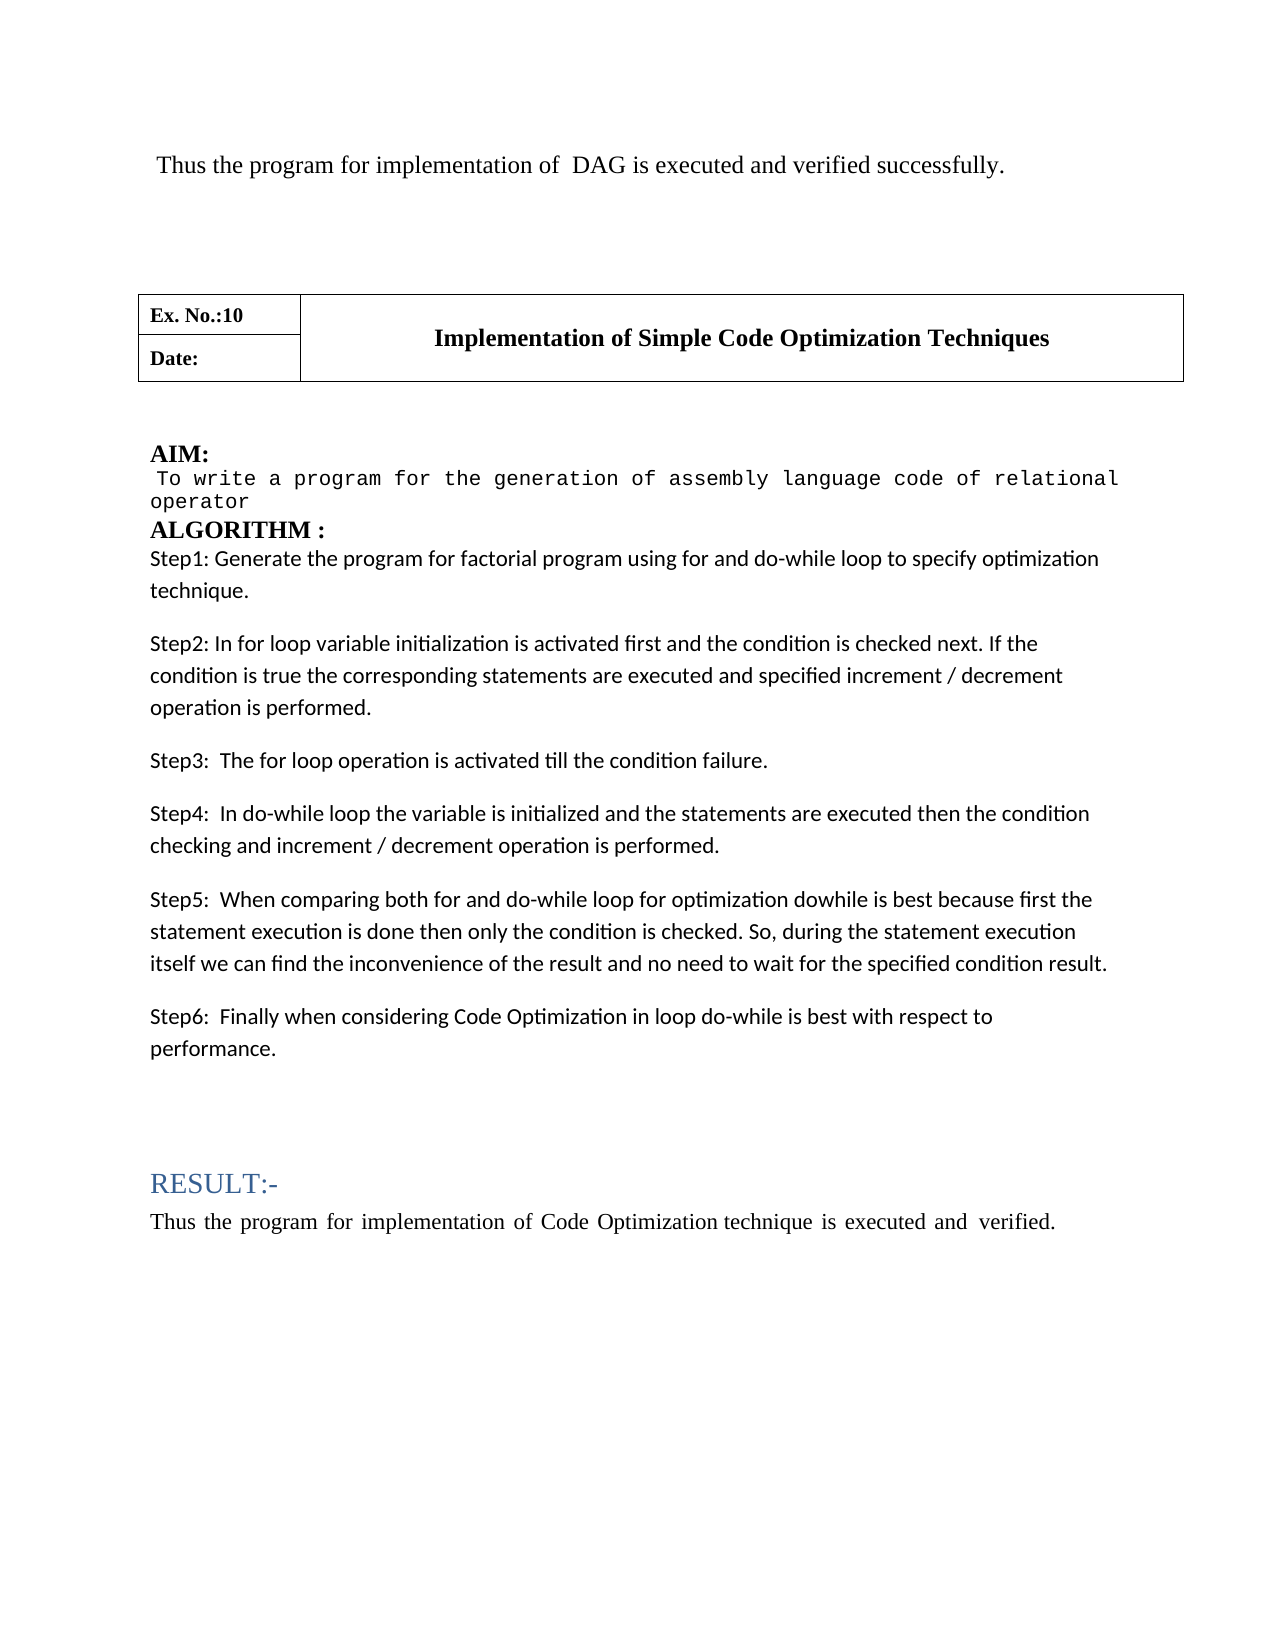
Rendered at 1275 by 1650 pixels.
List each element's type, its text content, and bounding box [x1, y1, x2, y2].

table_header Ex. No.:10 [139, 295, 300, 334]
text Thus the program for implementation of DAG is executed and verified successfully. [150, 150, 1125, 179]
table_header Implementation of Simple Code Optimization Techniques [301, 295, 1183, 381]
text Thus the program for implementation of Code Optimization technique is executed and verified. [150, 1208, 1125, 1234]
text Step6: Finally when considering Code Optimization in loop do-while is best with respect to performance. [150, 1002, 1125, 1062]
text Step5: When comparing both for and do-while loop for optimization dowhile is best because first the statement execution is done then only the condition is checked. So, during the statement execution itself we can find the inconvenience of the result and no need to wait for the specified condition result. [150, 885, 1125, 977]
text To write a program for the generation of assembly language code of relational operator [150, 468, 1125, 515]
subtitle RESULT:- [150, 1166, 1125, 1199]
text AIM: [150, 439, 1125, 468]
text Step2: In for loop variable initialization is activated first and the condition is checked next. If the condition is true the corresponding statements are executed and specified increment / decrement operation is performed. [150, 629, 1125, 721]
text ALGORITHM : [150, 515, 1125, 544]
text Step4: In do-while loop the variable is initialized and the statements are executed then the condition checking and increment / decrement operation is performed. [150, 799, 1125, 860]
text Step1: Generate the program for factorial program using for and do-while loop to specify optimization technique. [150, 544, 1125, 604]
text Step3: The for loop operation is activated till the condition failure. [150, 746, 1125, 774]
table_cell Date: [139, 335, 300, 381]
